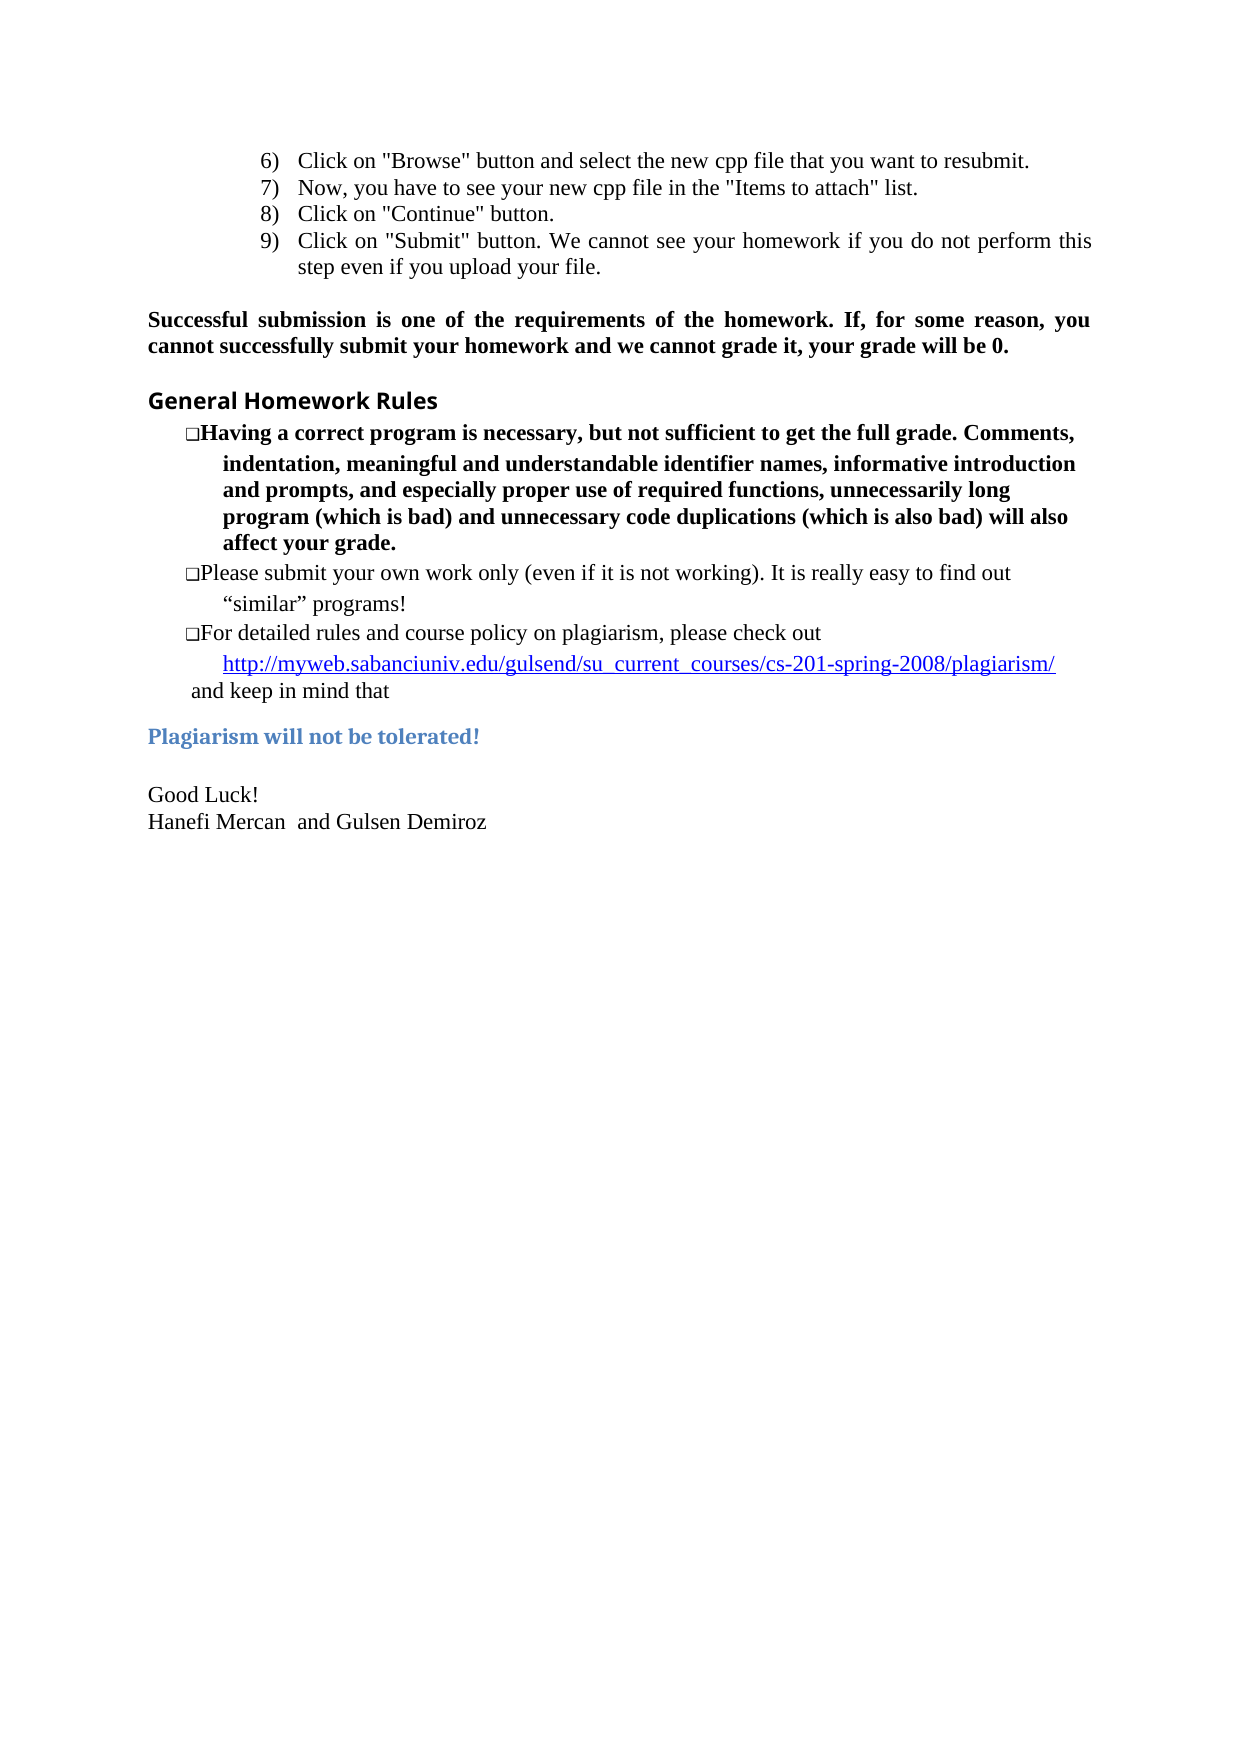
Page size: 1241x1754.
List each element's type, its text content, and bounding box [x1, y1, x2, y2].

text Successful submission is one of the requirements of the homework. If, for some reason, you cannot successfully submit your homework and we cannot grade it, your grade will be 0. [148, 306, 1093, 358]
text and keep in mind that [185, 677, 1093, 703]
text Hanefi Mercan and Gulsen Demiroz [148, 808, 1093, 834]
list Click on "Browse" button and select the new cpp file that you want to resubmit. [260, 148, 1093, 174]
text General Homework Rules [148, 385, 1093, 416]
text Plagiarism will not be tolerated! [148, 724, 1093, 750]
list Click on "Continue" button. [260, 200, 1093, 227]
list For detailed rules and course policy on plagiarism, please check out http://myweb.sabanciuniv.edu/gulsend/su_current_courses/cs-201-spring-2008/plagiarism/ [185, 616, 1093, 677]
list Having a correct program is necessary, but not sufficient to get the full grade. Comments, indentation, meaningful and understandable identifier names, informative introduction and prompts, and especially proper use of required functions, unnecessarily long program (which is bad) and unnecessary code duplications (which is also bad) will also affect your grade. [185, 416, 1093, 556]
list Click on "Submit" button. We cannot see your homework if you do not perform this step even if you upload your file. [260, 227, 1093, 279]
text Good Luck! [148, 781, 1093, 808]
list Please submit your own work only (even if it is not working). It is really easy to find out “similar” programs! [185, 556, 1093, 616]
list Now, you have to see your new cpp file in the "Items to attach" list. [260, 174, 1093, 200]
